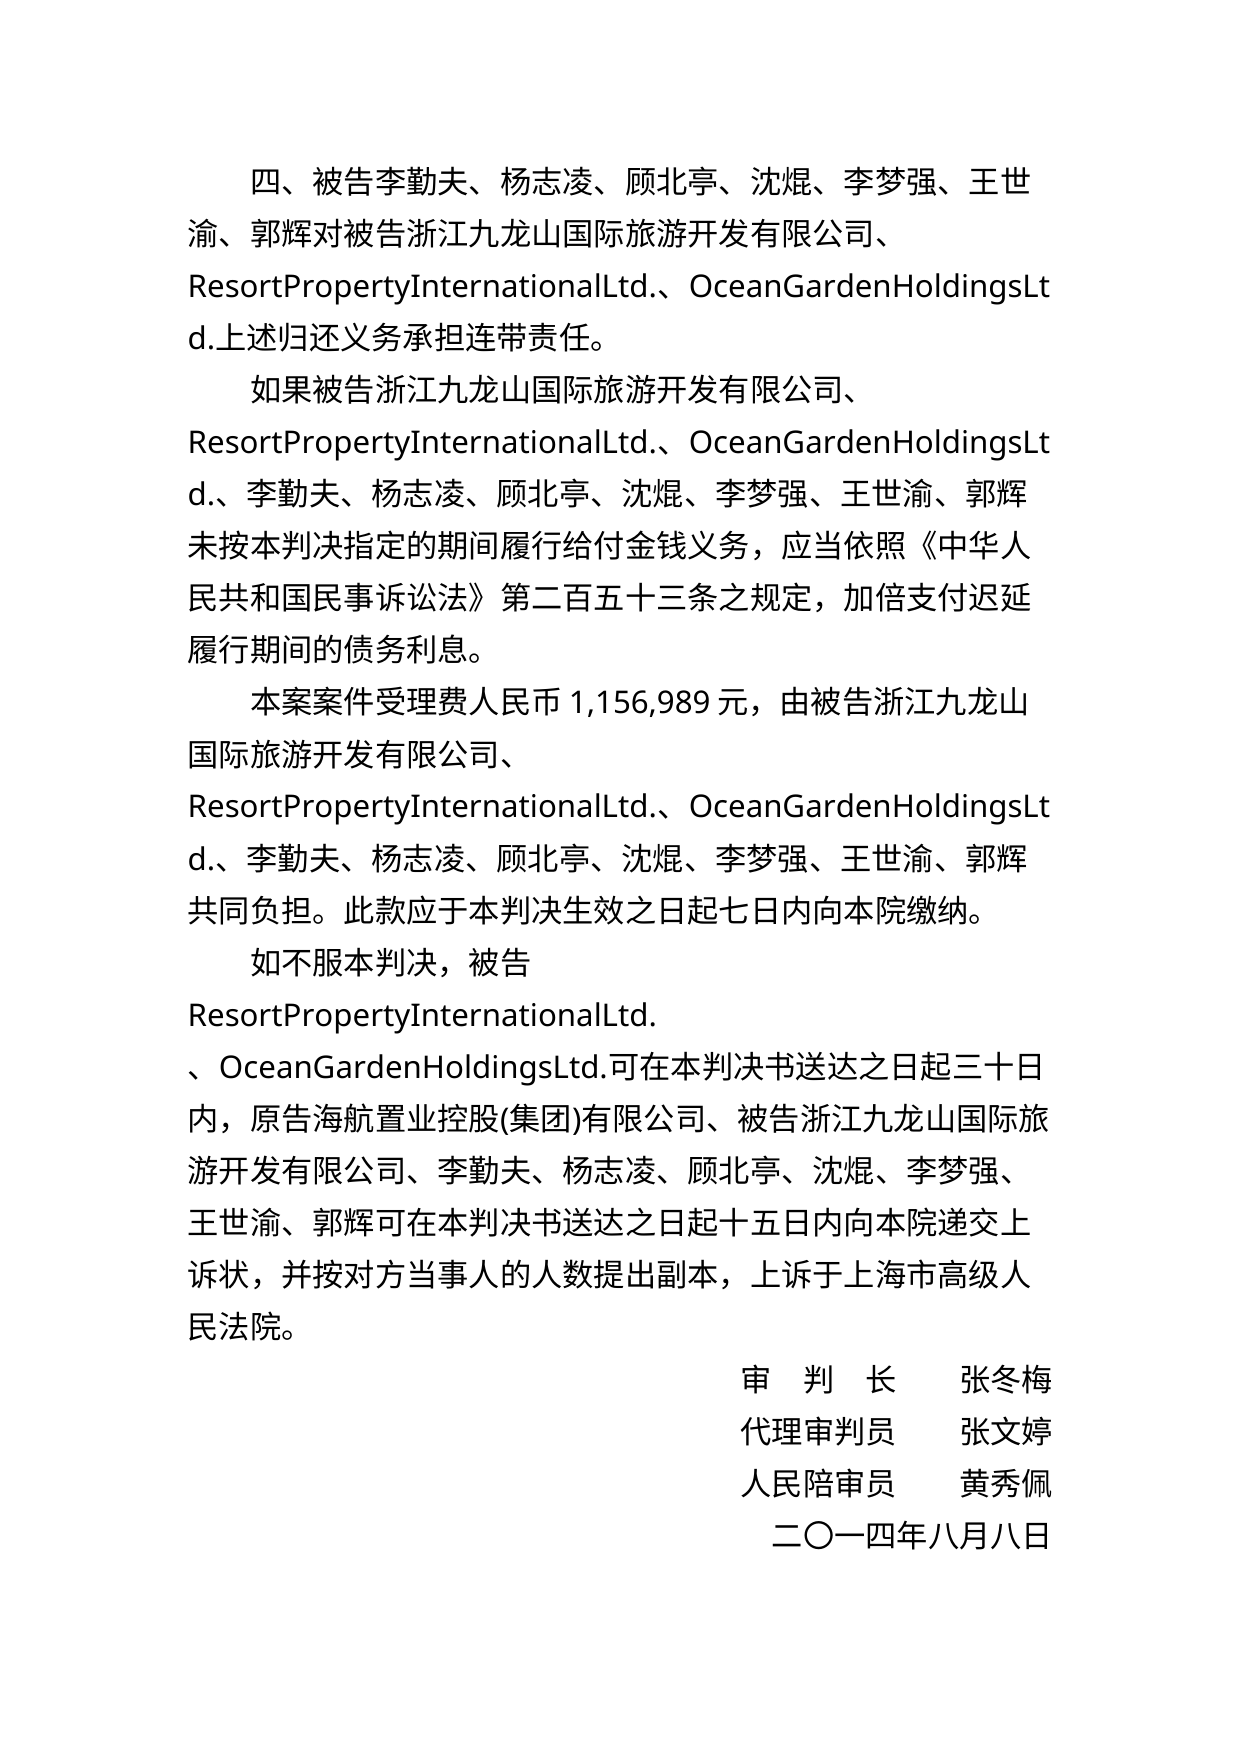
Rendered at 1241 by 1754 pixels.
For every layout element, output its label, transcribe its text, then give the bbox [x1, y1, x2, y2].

text 本案案件受理费人民币1,156,989元，由被告浙江九龙山国际旅游开发有限公司、ResortPropertyInternationalLtd.、OceanGardenHoldingsLtd.、李勤夫、杨志凌、顾北亭、沈焜、李梦强、王世渝、郭辉共同负担。此款应于本判决生效之日起七日内向本院缴纳。 [187, 671, 1053, 931]
text 审 判 长 张冬梅 [187, 1348, 1053, 1400]
text 如不服本判决，被告ResortPropertyInternationalLtd.、OceanGardenHoldingsLtd.可在本判决书送达之日起三十日内，原告海航置业控股(集团)有限公司、被告浙江九龙山国际旅游开发有限公司、李勤夫、杨志凌、顾北亭、沈焜、李梦强、王世渝、郭辉可在本判决书送达之日起十五日内向本院递交上诉状，并按对方当事人的人数提出副本，上诉于上海市高级人民法院。 [187, 931, 1053, 1348]
text 四、被告李勤夫、杨志凌、顾北亭、沈焜、李梦强、王世渝、郭辉对被告浙江九龙山国际旅游开发有限公司、ResortPropertyInternationalLtd.、OceanGardenHoldingsLtd.上述归还义务承担连带责任。 [187, 150, 1053, 358]
text 人民陪审员 黄秀佩 [187, 1452, 1053, 1504]
text 二〇一四年八月八日 [187, 1504, 1053, 1556]
text 代理审判员 张文婷 [187, 1400, 1053, 1452]
text 如果被告浙江九龙山国际旅游开发有限公司、ResortPropertyInternationalLtd.、OceanGardenHoldingsLtd.、李勤夫、杨志凌、顾北亭、沈焜、李梦强、王世渝、郭辉未按本判决指定的期间履行给付金钱义务，应当依照《中华人民共和国民事诉讼法》第二百五十三条之规定，加倍支付迟延履行期间的债务利息。 [187, 358, 1053, 671]
